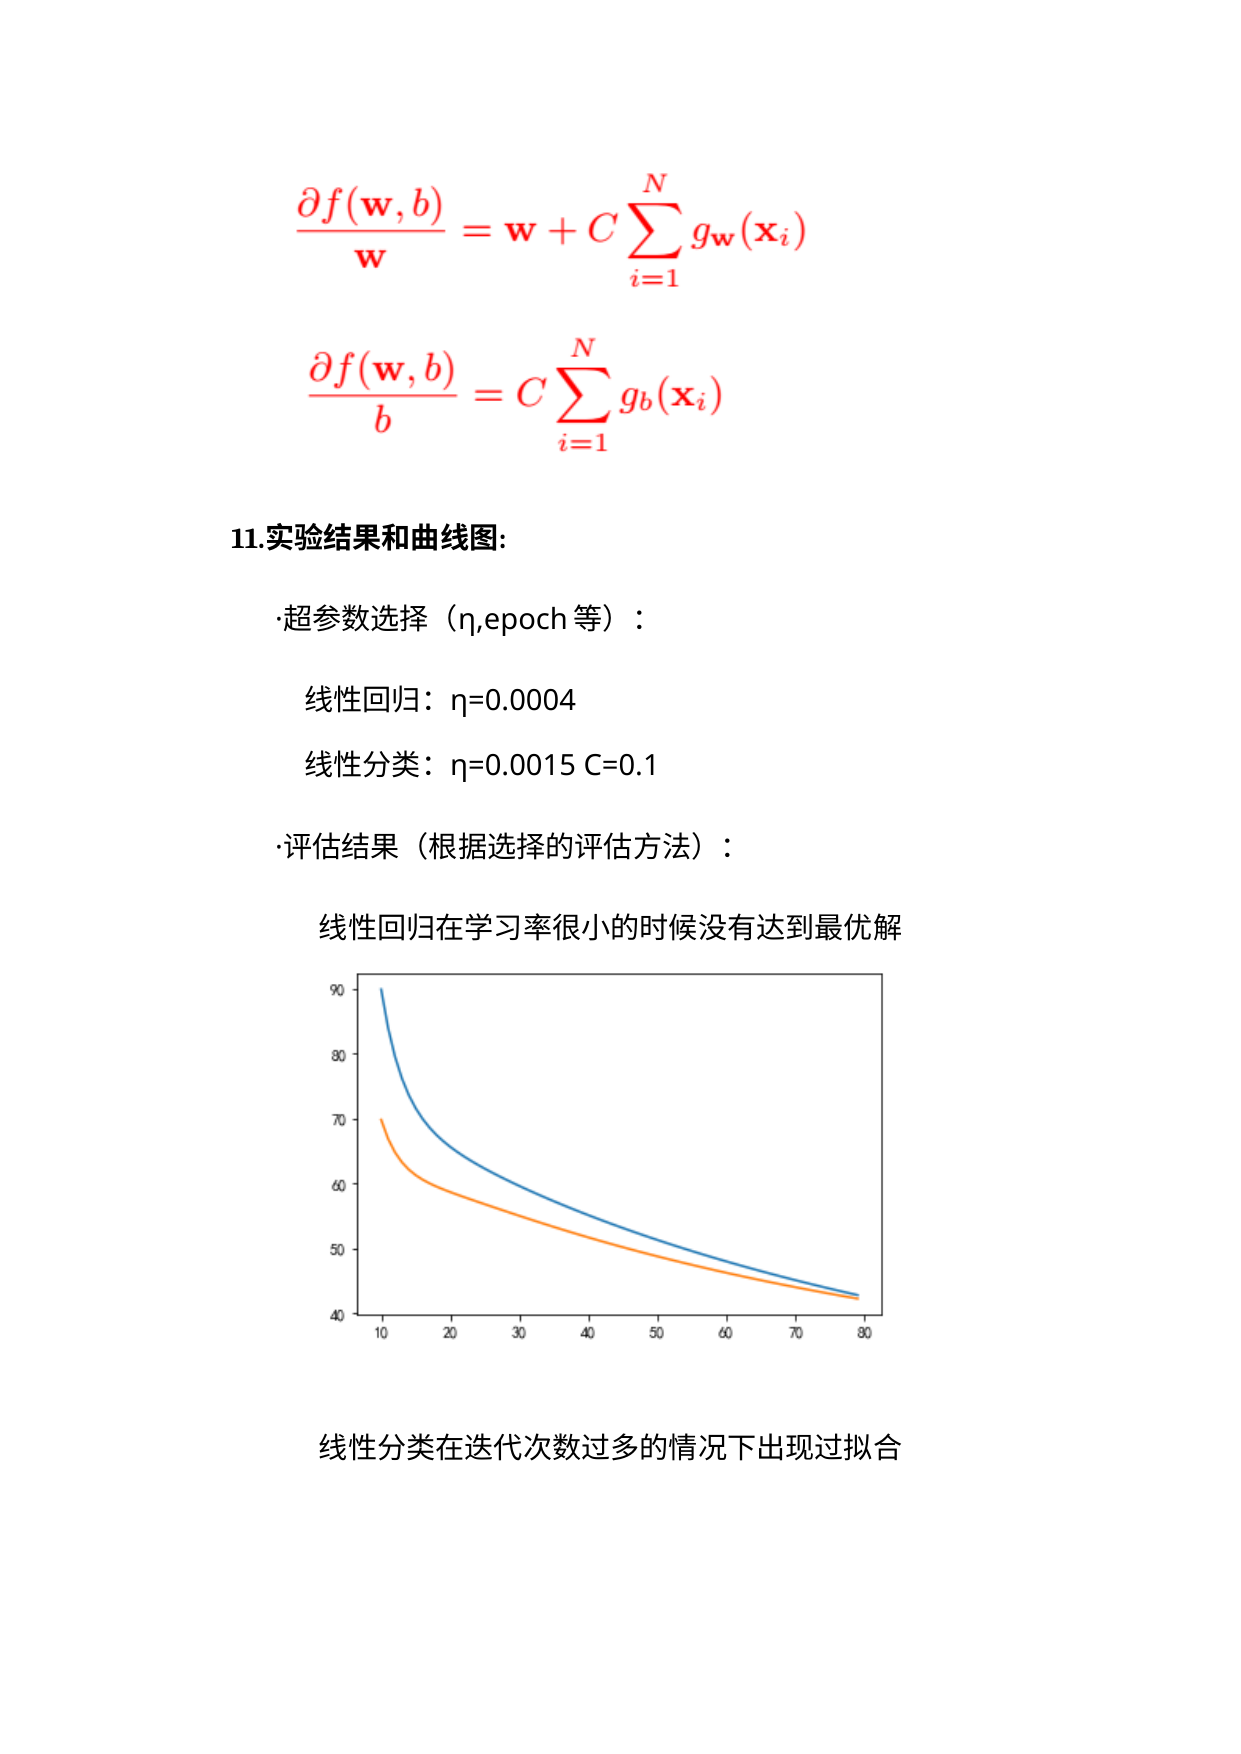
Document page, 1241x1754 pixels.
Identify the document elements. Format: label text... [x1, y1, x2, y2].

subtitle 11.实验结果和曲线图: [187, 503, 1053, 568]
text 线性回归在学习率很小的时候没有达到最优解 [275, 893, 1053, 958]
picture [275, 324, 743, 456]
text 线性分类：η=0.0015 C=0.1 [187, 731, 1053, 796]
text 线性分类在迭代次数过多的情况下出现过拟合 [275, 1413, 1053, 1478]
text 线性回归：η=0.0004 [187, 666, 1053, 731]
subtitle ·评估结果（根据选择的评估方法）： [231, 812, 1053, 877]
picture [275, 162, 821, 301]
subtitle ·超参数选择（η,epoch等）： [231, 584, 1053, 649]
picture [318, 958, 905, 1346]
